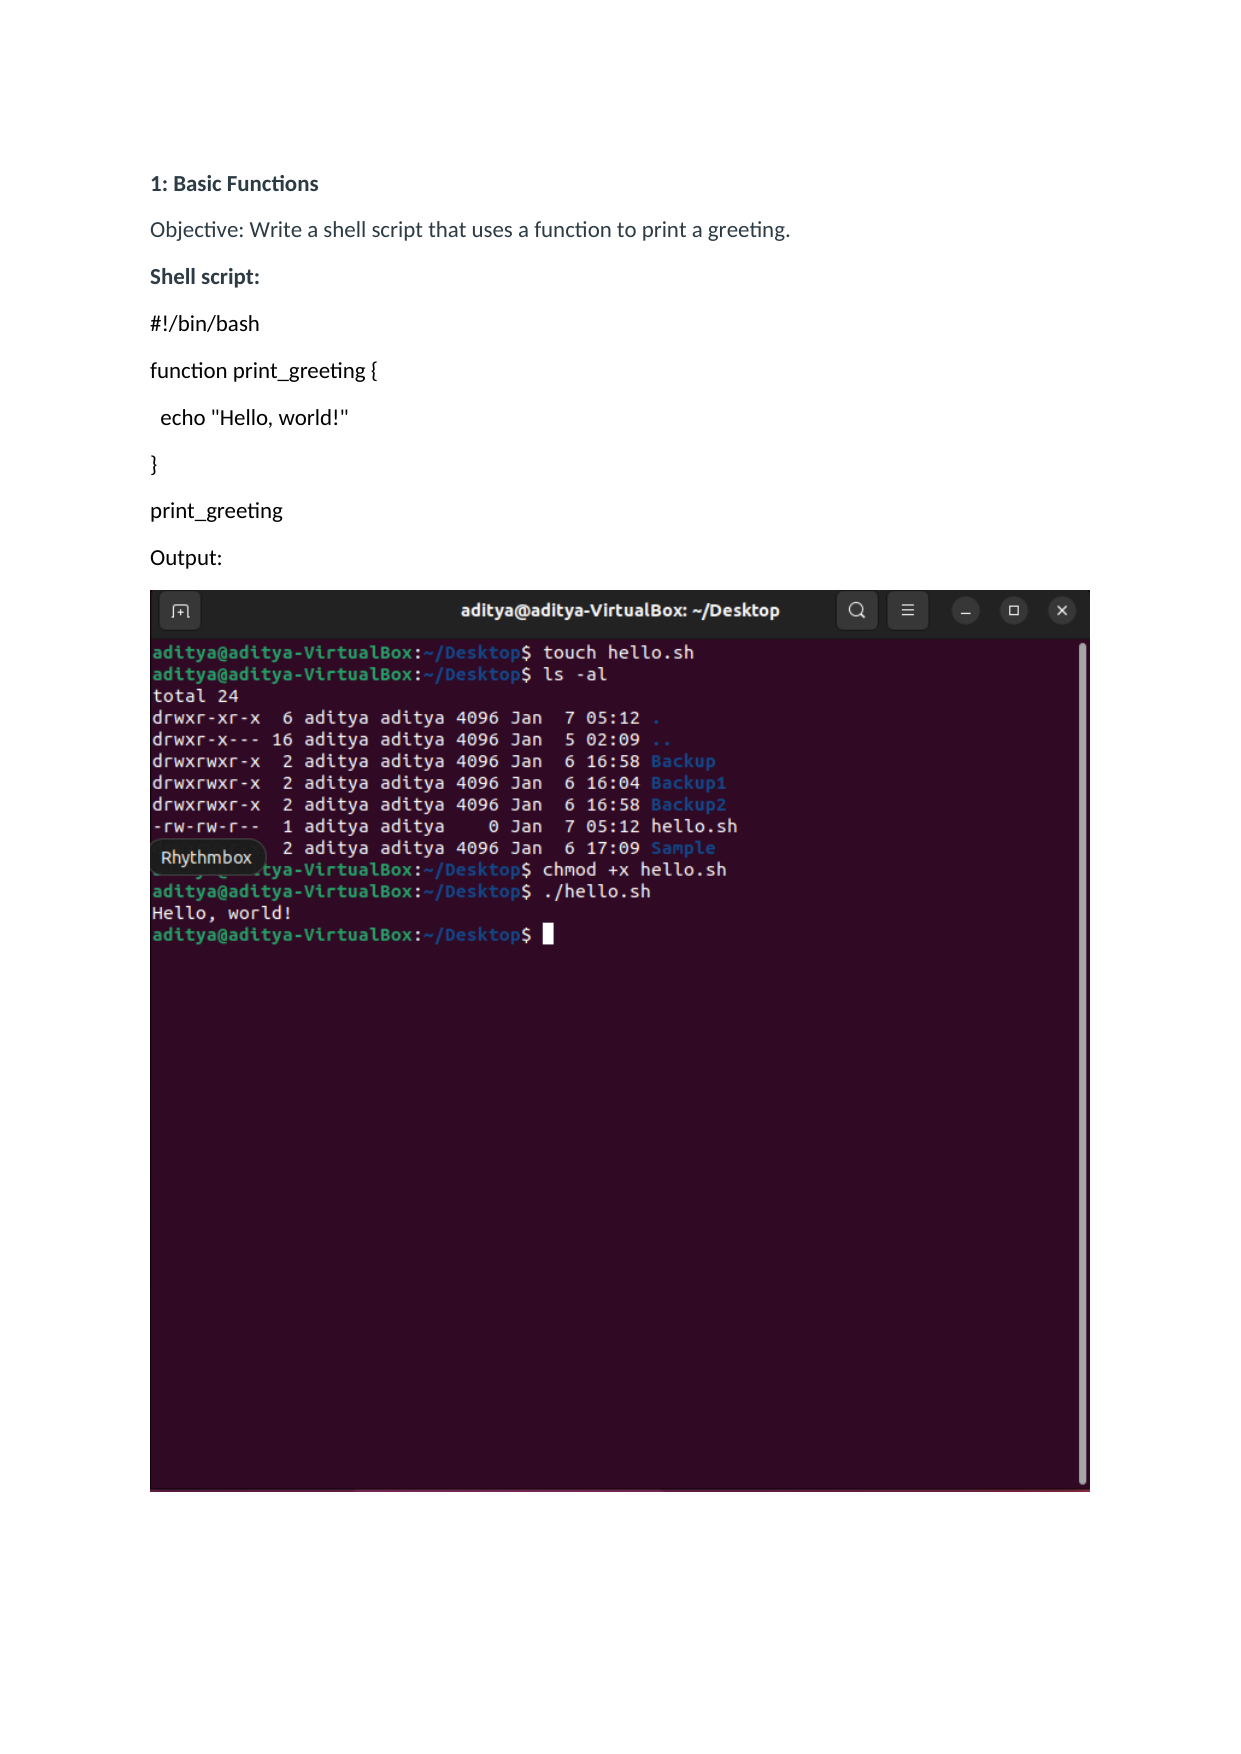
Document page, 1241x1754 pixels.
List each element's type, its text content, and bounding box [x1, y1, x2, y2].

text #!/bin/bash [150, 309, 1090, 337]
text Output: [150, 543, 1090, 571]
text Shell script: [150, 262, 1090, 290]
text print_greeting [150, 497, 1090, 524]
text 1: Basic Functions [150, 169, 1090, 197]
text echo "Hello, world!" [150, 403, 1090, 431]
text function print_greeting { [150, 356, 1090, 384]
text Objective: Write a shell script that uses a function to print a greeting. [150, 216, 1090, 243]
picture [150, 590, 1090, 1492]
text } [150, 450, 1090, 478]
